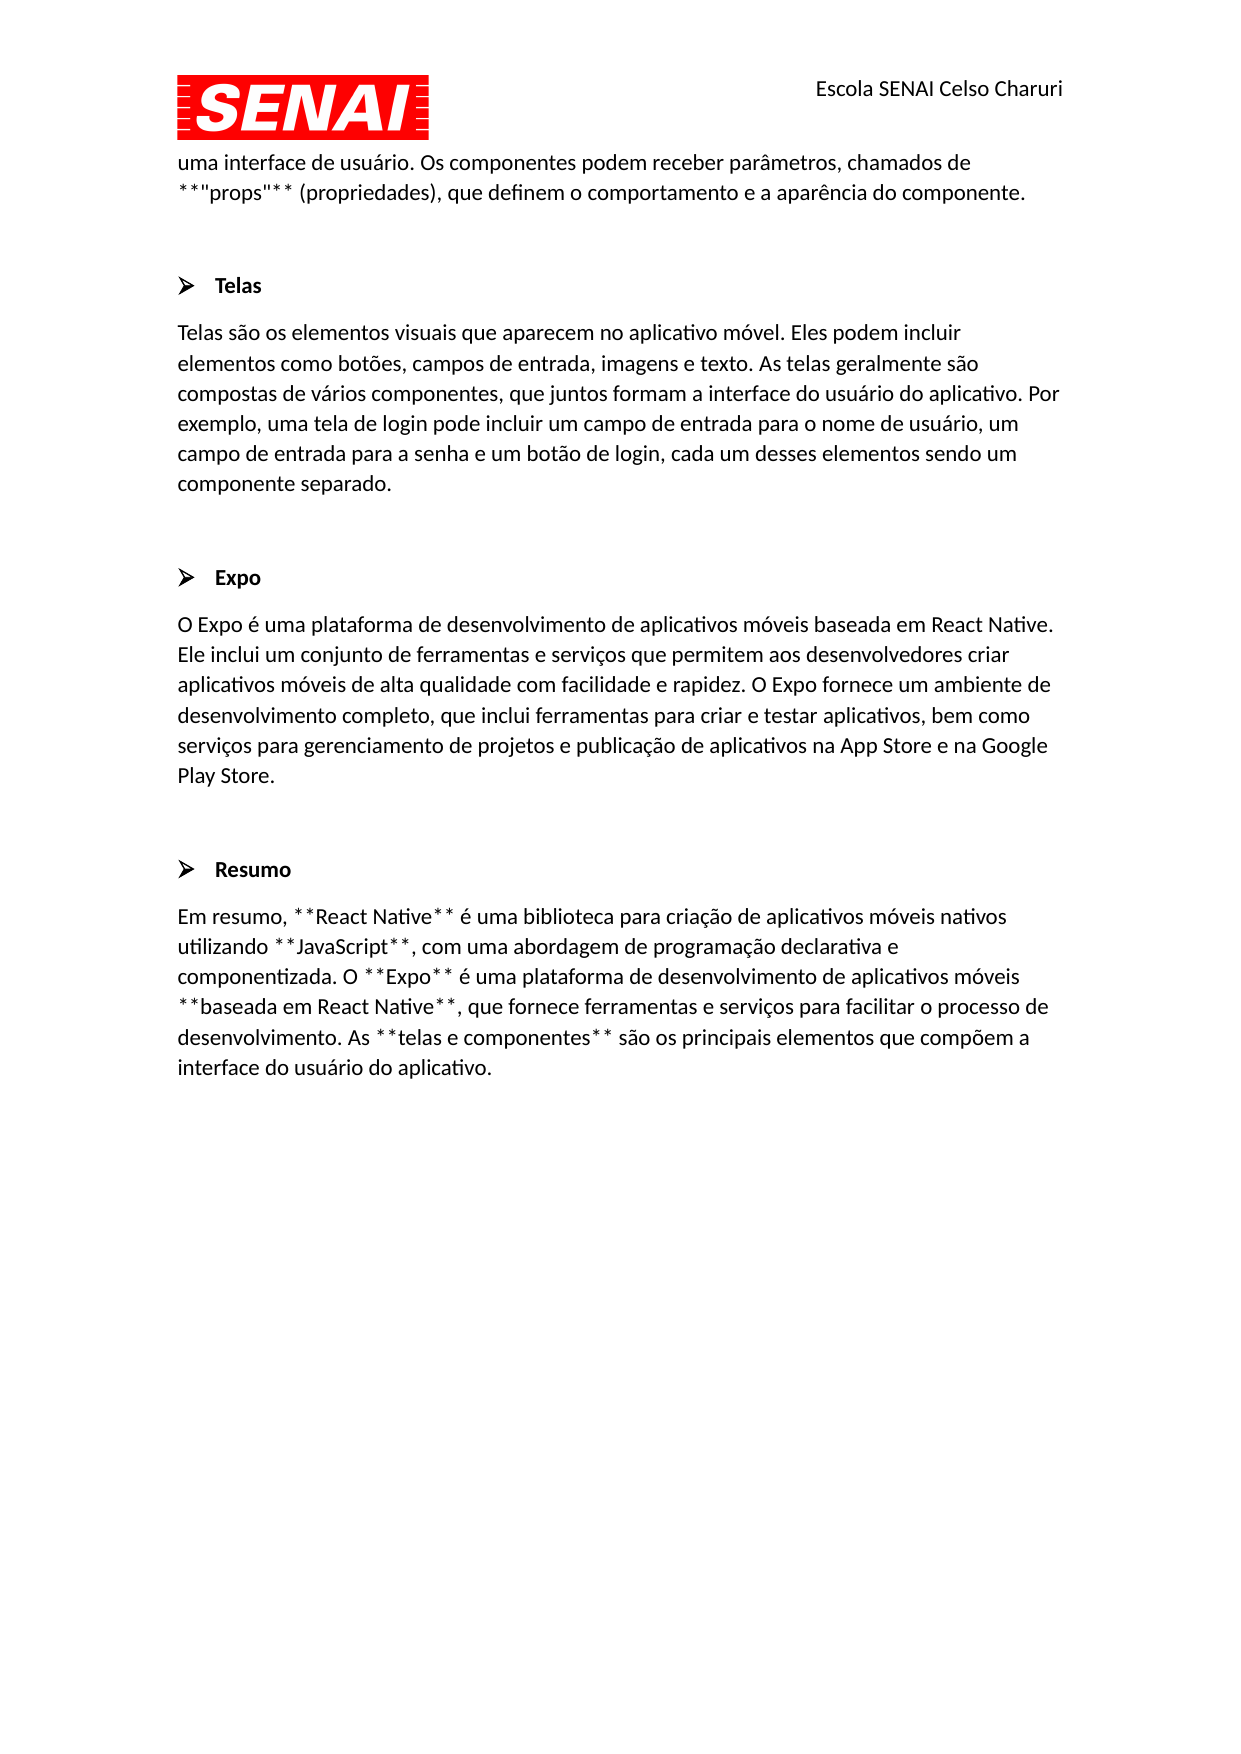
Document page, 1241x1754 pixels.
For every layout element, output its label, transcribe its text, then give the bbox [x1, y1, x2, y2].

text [177, 148, 1063, 206]
list Resumo [177, 855, 1063, 883]
list Expo [177, 563, 1063, 591]
text Em resumo, **React Native** é uma biblioteca para criação de aplicativos móveis nativos utilizando **JavaScript**, com uma abordagem de programação declarativa e componentizada. O **Expo** é uma plataforma de desenvolvimento de aplicativos móveis **baseada em React Native**, que fornece ferramentas e serviços para facilitar o processo de desenvolvimento. As **telas e componentes** são os principais elementos que compõem a interface do usuário do aplicativo. [177, 902, 1063, 1081]
text O Expo é uma plataforma de desenvolvimento de aplicativos móveis baseada em React Native. Ele inclui um conjunto de ferramentas e serviços que permitem aos desenvolvedores criar aplicativos móveis de alta qualidade com facilidade e rapidez. O Expo fornece um ambiente de desenvolvimento completo, que inclui ferramentas para criar e testar aplicativos, bem como serviços para gerenciamento de projetos e publicação de aplicativos na App Store e na Google Play Store. [177, 610, 1063, 789]
picture [177, 75, 429, 140]
text Telas são os elementos visuais que aparecem no aplicativo móvel. Eles podem incluir elementos como botões, campos de entrada, imagens e texto. As telas geralmente são compostas de vários componentes, que juntos formam a interface do usuário do aplicativo. Por exemplo, uma tela de login pode incluir um campo de entrada para o nome de usuário, um campo de entrada para a senha e um botão de login, cada um desses elementos sendo um componente separado. [177, 318, 1063, 497]
list Telas [177, 272, 1063, 299]
